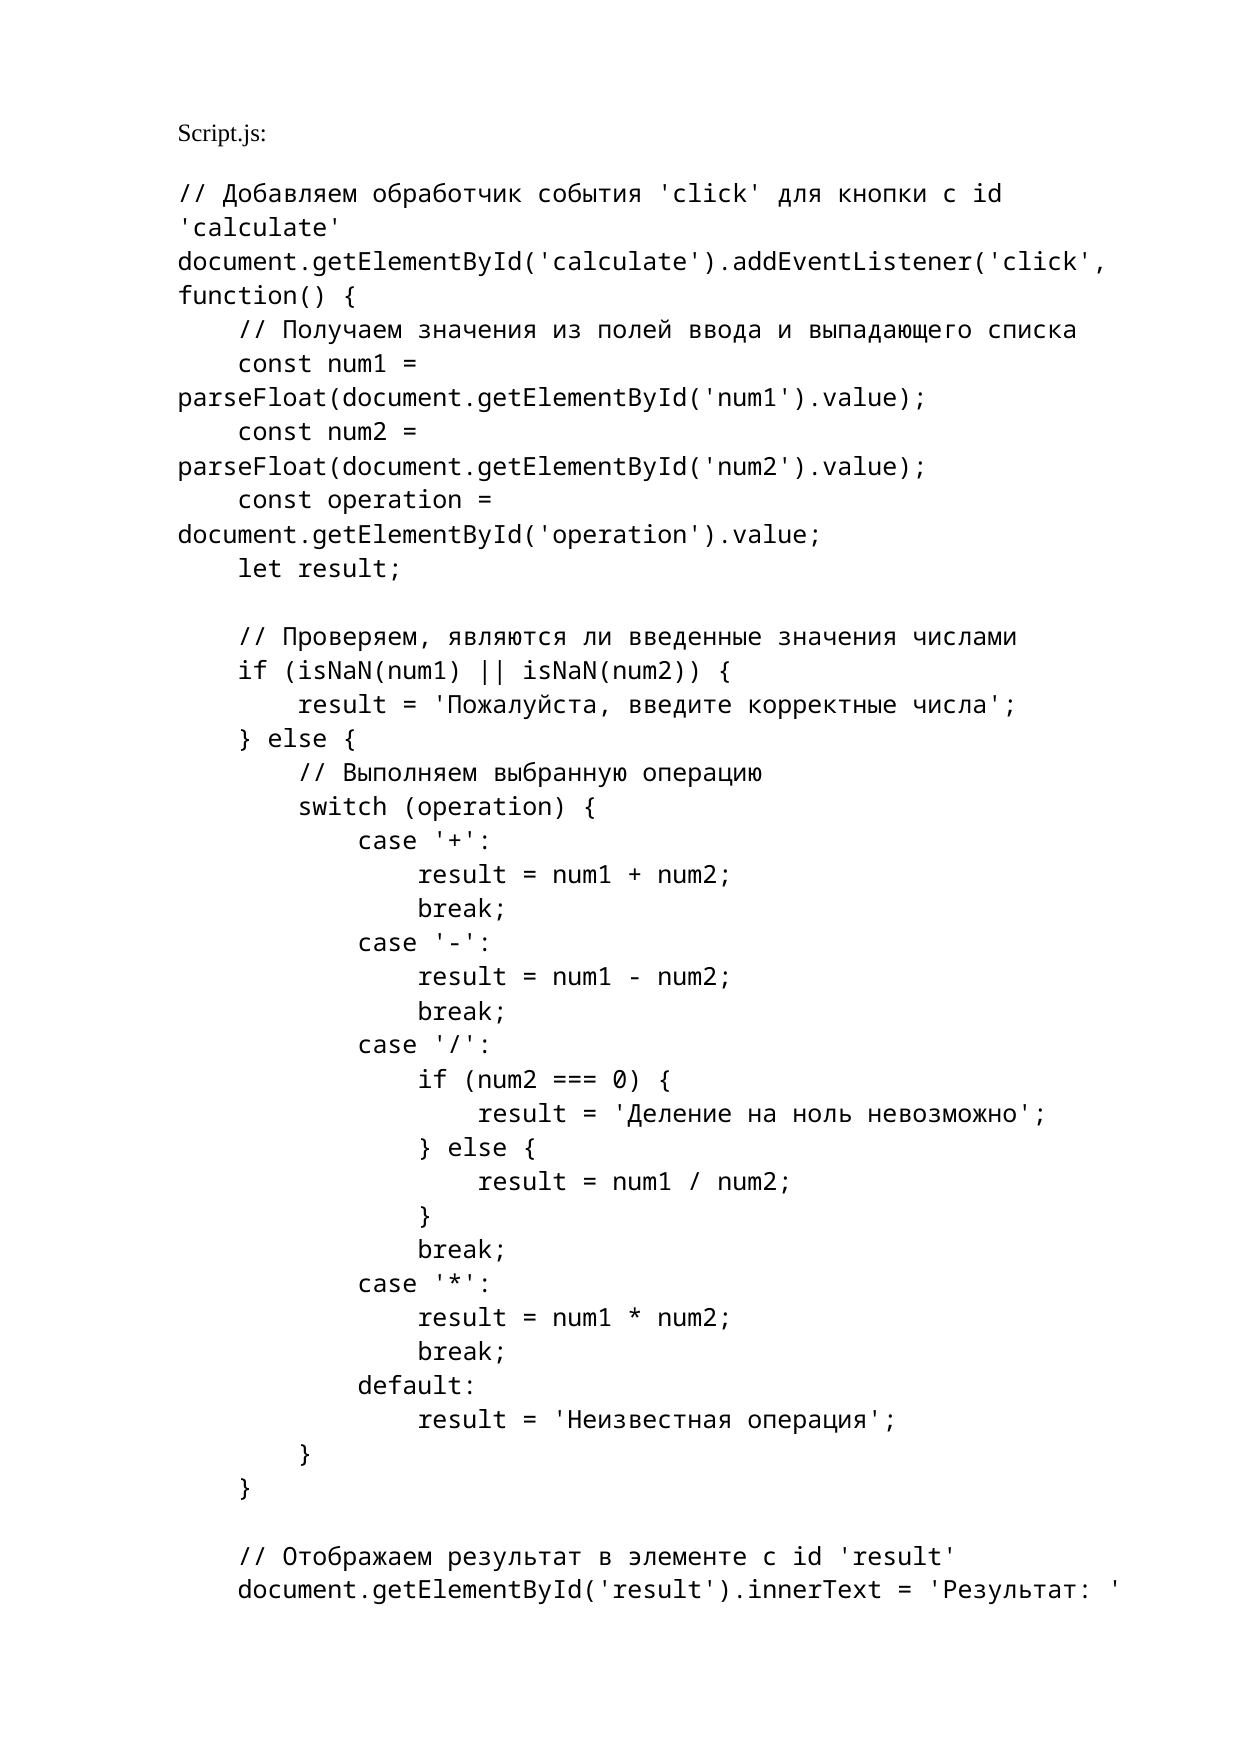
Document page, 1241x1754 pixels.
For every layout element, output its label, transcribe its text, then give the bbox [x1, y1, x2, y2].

text } else { [177, 721, 1152, 755]
text document.getElementById('calculate').addEventListener('click', function() { [177, 244, 1152, 312]
text result = 'Пожалуйста, введите корректные числа'; [177, 687, 1152, 721]
text result = num1 - num2; [177, 959, 1152, 993]
text case '-': [177, 925, 1152, 959]
text if (isNaN(num1) || isNaN(num2)) { [177, 652, 1152, 687]
text } [177, 1470, 1152, 1504]
text default: [177, 1368, 1152, 1402]
text result = 'Деление на ноль невозможно'; [177, 1095, 1152, 1129]
text // Выполняем выбранную операцию [177, 755, 1152, 789]
text Script.js: [177, 118, 1152, 147]
text let result; [177, 550, 1152, 584]
text break; [177, 993, 1152, 1027]
text const operation = document.getElementById('operation').value; [177, 482, 1152, 550]
text // Получаем значения из полей ввода и выпадающего списка [177, 312, 1152, 346]
text break; [177, 891, 1152, 925]
text case '+': [177, 823, 1152, 857]
text if (num2 === 0) { [177, 1061, 1152, 1095]
text } [177, 1197, 1152, 1232]
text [177, 1572, 1152, 1606]
text case '*': [177, 1266, 1152, 1300]
text result = 'Неизвестная операция'; [177, 1402, 1152, 1436]
text // Добавляем обработчик события 'click' для кнопки с id 'calculate' [177, 176, 1152, 244]
text const num2 = parseFloat(document.getElementById('num2').value); [177, 414, 1152, 482]
text } [177, 1436, 1152, 1470]
text break; [177, 1232, 1152, 1266]
text case '/': [177, 1027, 1152, 1061]
text result = num1 + num2; [177, 857, 1152, 891]
text break; [177, 1334, 1152, 1368]
text // Проверяем, являются ли введенные значения числами [177, 618, 1152, 652]
text const num1 = parseFloat(document.getElementById('num1').value); [177, 346, 1152, 414]
text } else { [177, 1129, 1152, 1163]
text result = num1 * num2; [177, 1300, 1152, 1334]
text switch (operation) { [177, 789, 1152, 823]
text // Отображаем результат в элементе с id 'result' [177, 1538, 1152, 1572]
text result = num1 / num2; [177, 1163, 1152, 1197]
